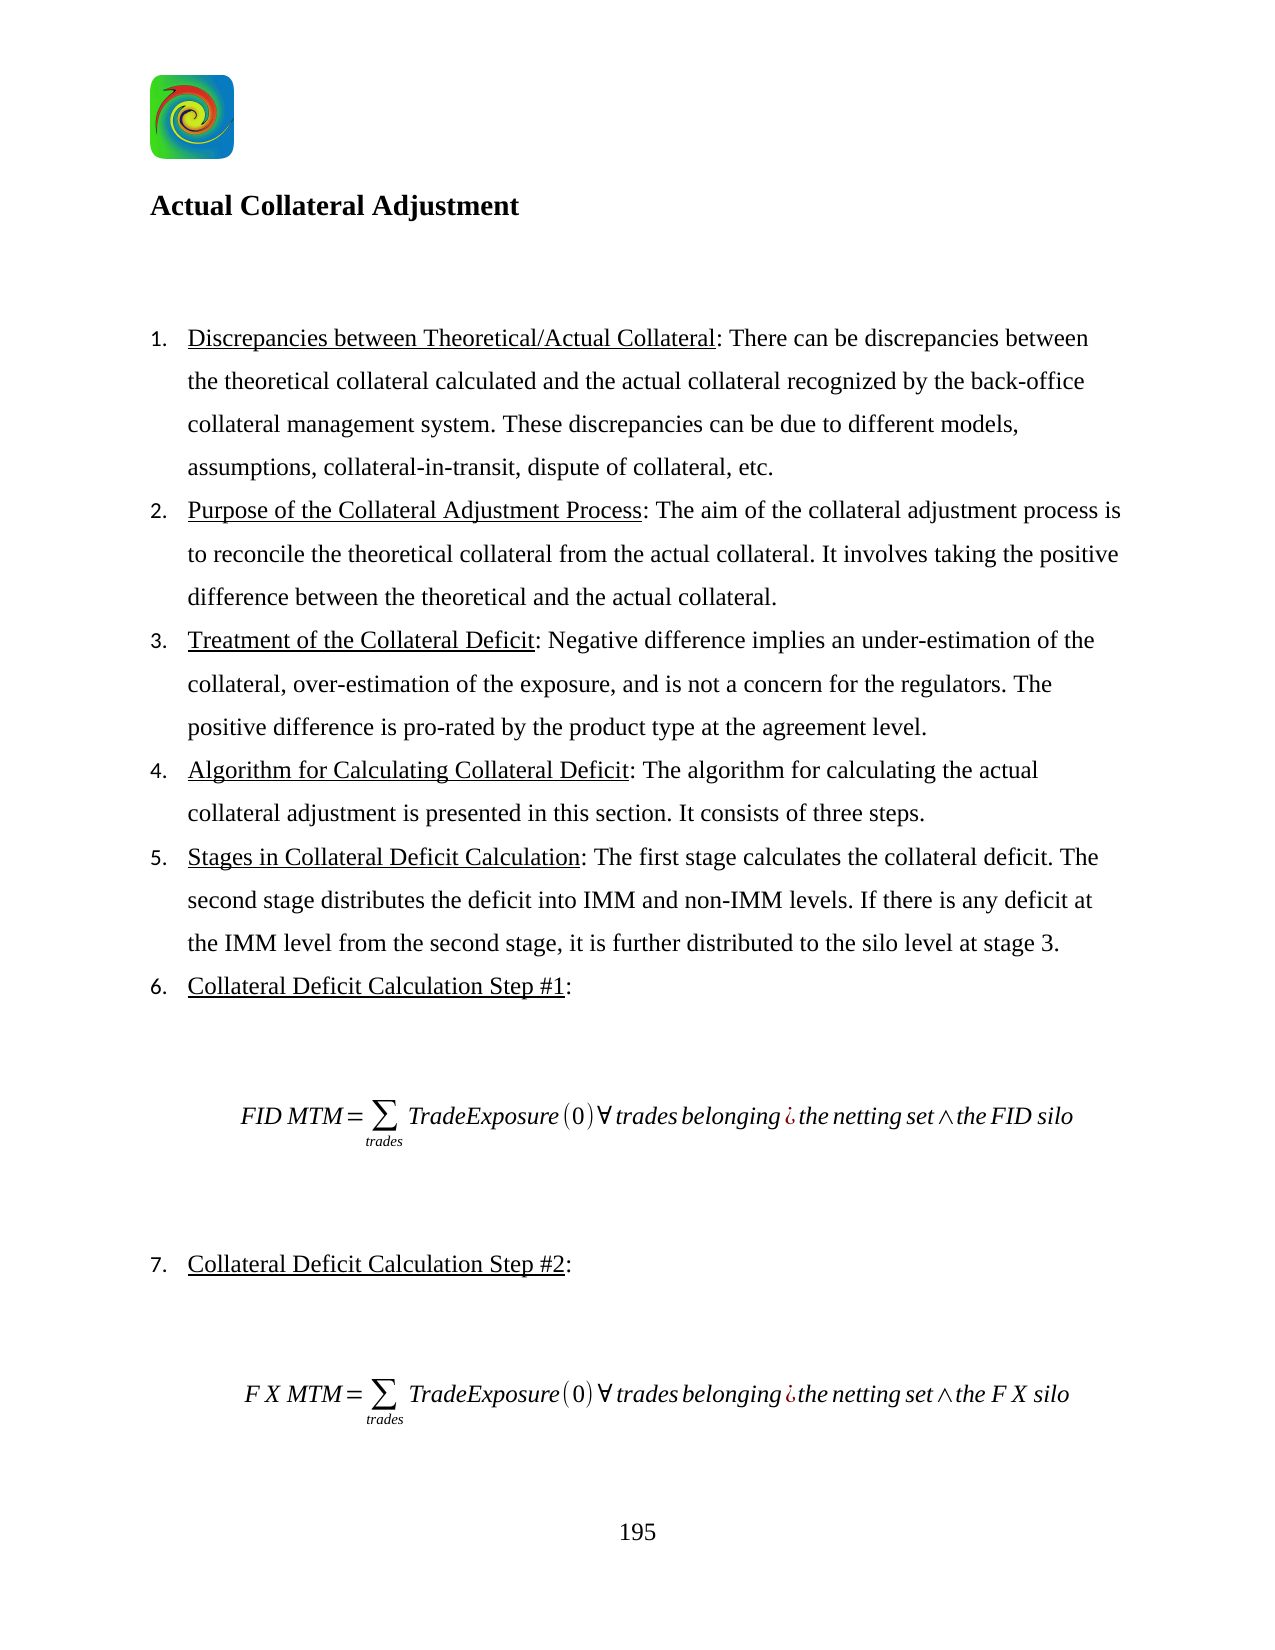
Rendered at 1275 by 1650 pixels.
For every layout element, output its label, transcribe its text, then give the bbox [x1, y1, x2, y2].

list Collateral Deficit Calculation Step #1: [150, 971, 1125, 1000]
list Algorithm for Calculating Collateral Deficit: The algorithm for calculating the actual collateral adjustment is presented in this section. It consists of three steps. [150, 755, 1125, 827]
list Stages in Collateral Deficit Calculation: The first stage calculates the collateral deficit. The second stage distributes the deficit into IMM and non-IMM levels. If there is any deficit at the IMM level from the second stage, it is further distributed to the silo level at stage 3. [150, 842, 1125, 957]
list Treatment of the Collateral Deficit: Negative difference implies an under-estimation of the collateral, over-estimation of the exposure, and is not a concern for the regulators. The positive difference is pro-rated by the product type at the agreement level. [150, 625, 1125, 741]
list Collateral Deficit Calculation Step #2: [150, 1249, 1125, 1279]
picture [188, 75, 234, 159]
list Purpose of the Collateral Adjustment Process: The aim of the collateral adjustment process is to reconcile the theoretical collateral from the actual collateral. It involves taking the positive difference between the theoretical and the actual collateral. [150, 496, 1125, 611]
list Discrepancies between Theoretical/Actual Collateral: There can be discrepancies between the theoretical collateral calculated and the actual collateral recognized by the back-office collateral management system. These discrepancies can be due to different models, assumptions, collateral-in-transit, dispute of collateral, etc. [150, 323, 1125, 481]
text Actual Collateral Adjustment [150, 188, 1125, 221]
picture [150, 75, 223, 159]
